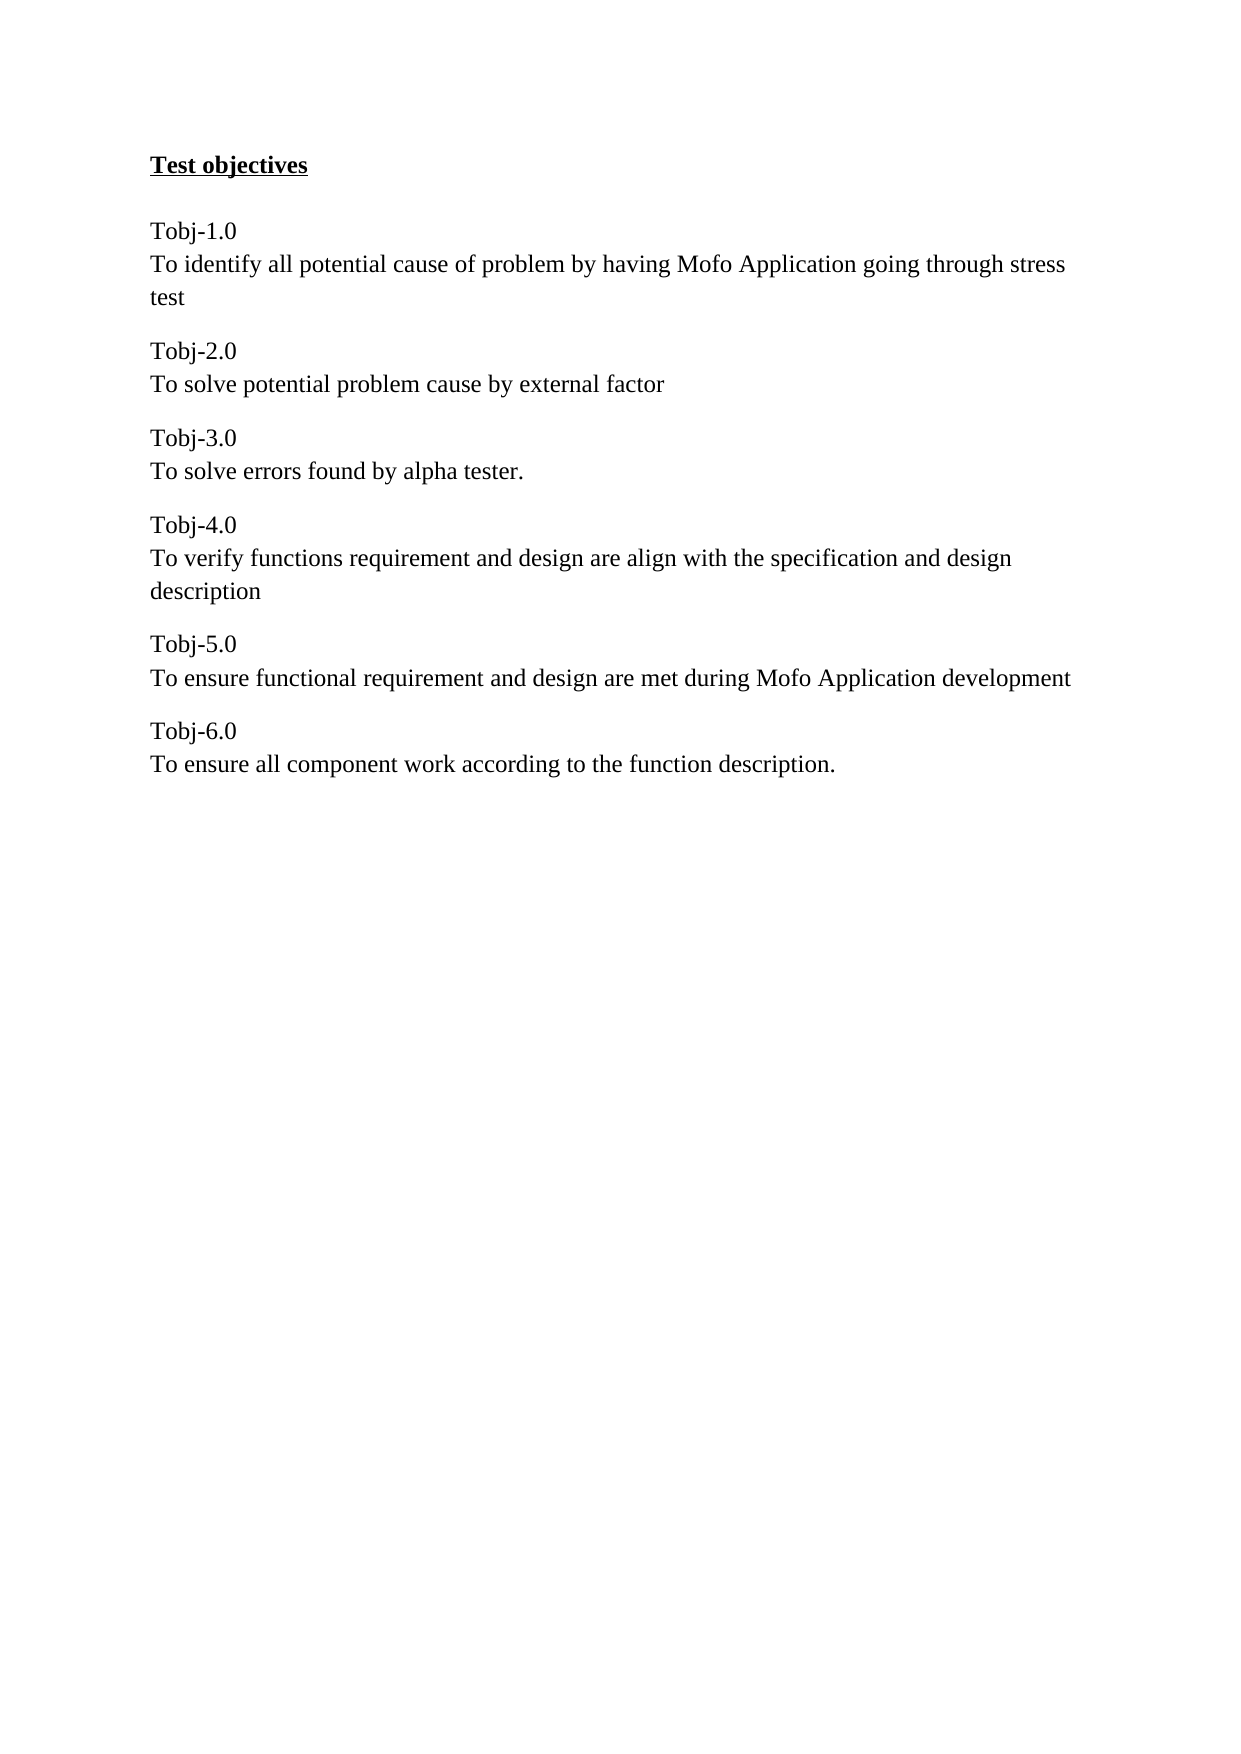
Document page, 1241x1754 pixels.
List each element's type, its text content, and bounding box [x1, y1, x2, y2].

text Tobj-2.0 To solve potential problem cause by external factor [150, 336, 1090, 398]
text Tobj-3.0 To solve errors found by alpha tester. [150, 423, 1090, 484]
text Test objectives Tobj-1.0 To identify all potential cause of problem by having Mofo Application going through stress test [150, 150, 1090, 311]
text Tobj-4.0 To verify functions requirement and design are align with the specification and design description [150, 510, 1090, 604]
text Tobj-5.0 To ensure functional requirement and design are met during Mofo Application development [150, 629, 1090, 691]
text Tobj-6.0 To ensure all component work according to the function description. [150, 716, 1090, 778]
